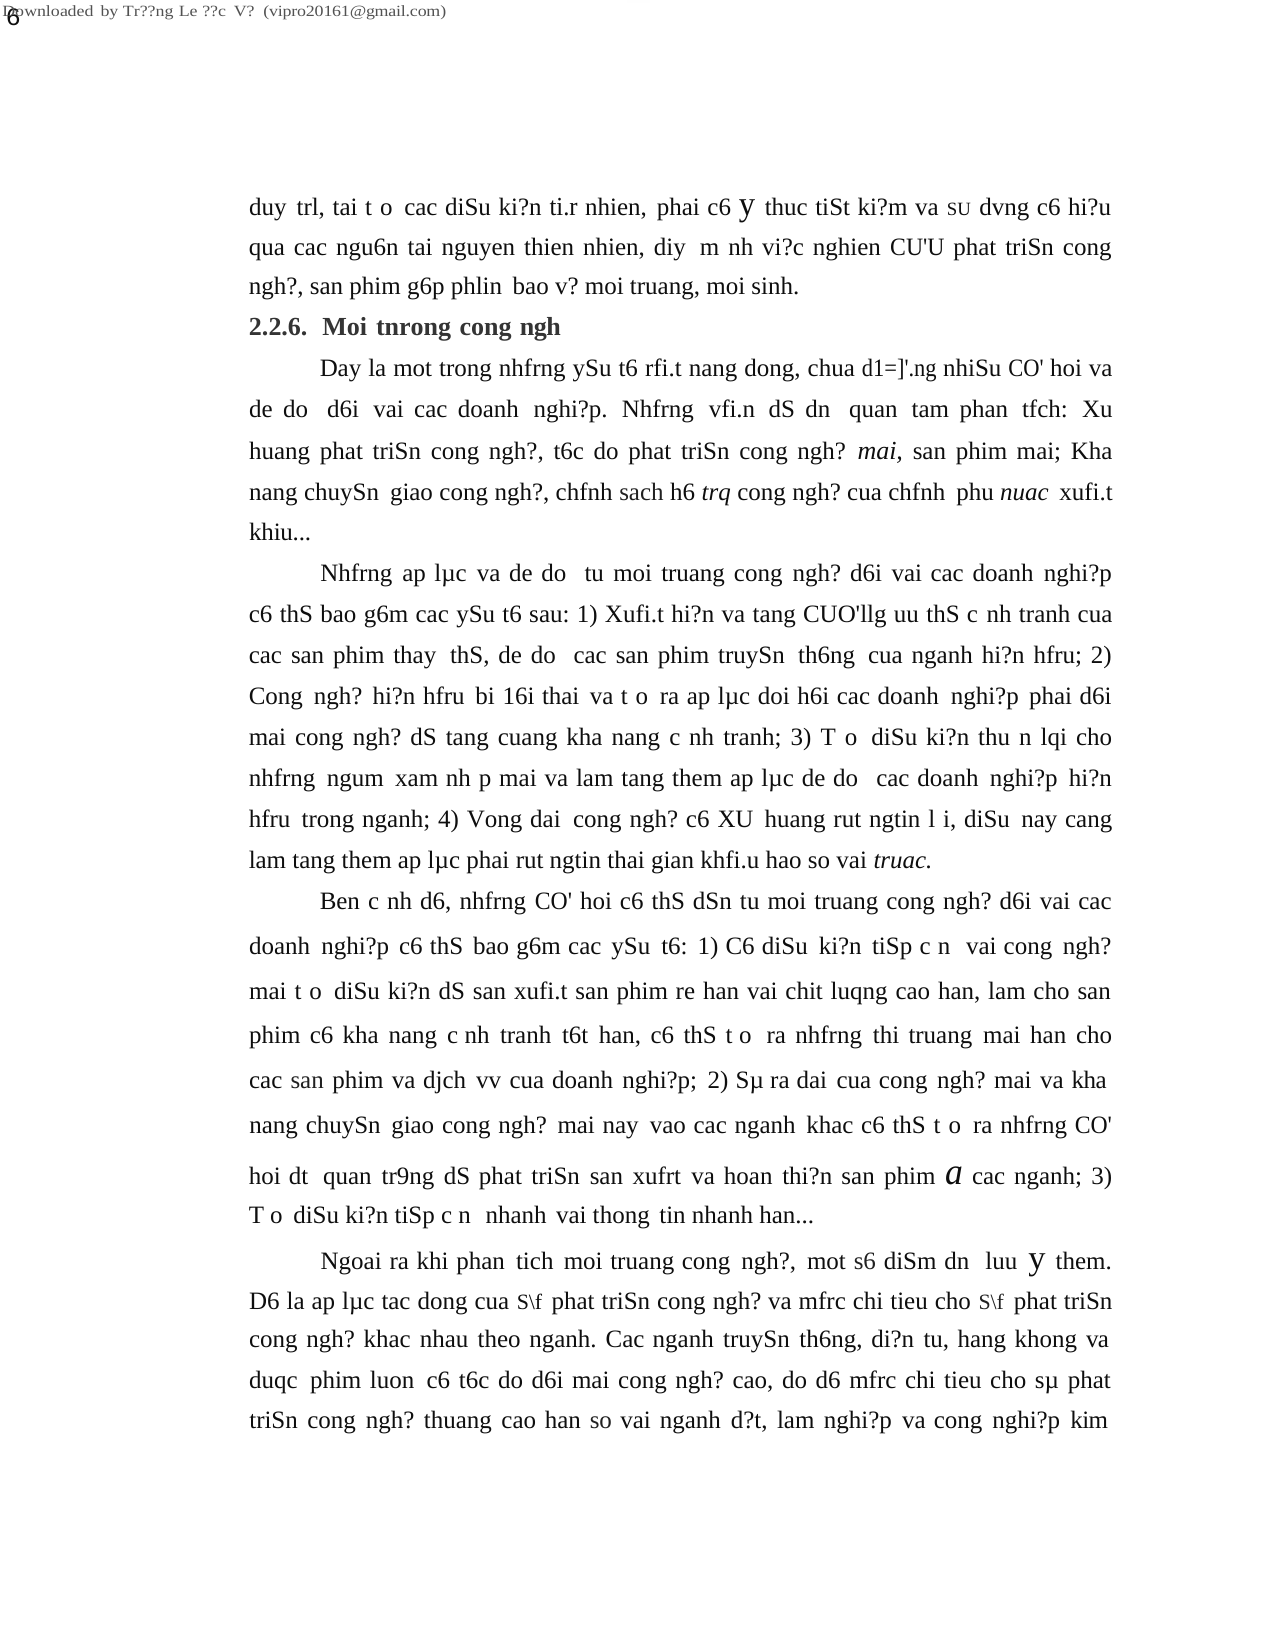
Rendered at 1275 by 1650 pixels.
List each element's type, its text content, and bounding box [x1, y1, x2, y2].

text duqc phim luon c6 t6c do d6i mai cong ngh? cao, do d6 mfrc chi tieu cho sµ phat triSn cong ngh? thuang cao han so vai nganh d?t, lam nghi?p va cong nghi?p kim [249, 1365, 1112, 1434]
text duy trl, tai t o cac diSu ki?n ti.r nhien, phai c6 y thuc tiSt ki?m va SU dvng c6 hi?u qua cac ngu6n tai nguyen thien nhien, diy m nh vi?c nghien CU'U phat triSn cong ngh?, san phim g6p phlin bao v? moi truang, moi sinh. [248, 183, 1112, 300]
subtitle Moi tnrong cong ngh [249, 311, 1125, 341]
text Day la mot trong nhfrng ySu t6 rfi.t nang dong, chua d1=]'.ng nhiSu CO' hoi va de do d6i vai cac doanh nghi?p. Nhfrng vfi.n dS dn quan tam phan tfch: Xu huang phat triSn cong ngh?, t6c do phat triSn cong ngh? mai, san phim mai; Kha nang chuySn giao cong ngh?, chfnh sach h6 trq cong ngh? cua chfnh phu nuac xufi.t khiu... [249, 353, 1113, 546]
text Ben c nh d6, nhfrng CO' hoi c6 thS dSn tu moi truang cong ngh? d6i vai cac doanh nghi?p c6 thS bao g6m cac ySu t6: 1) C6 diSu ki?n tiSp c n vai cong ngh? mai t o diSu ki?n dS san xufi.t san phim re han vai chit luqng cao han, lam cho san phim c6 kha nang c nh tranh t6t han, c6 thS t o ra nhfrng thi truang mai han cho cac san phim va djch vv cua doanh nghi?p; 2) Sµ ra dai cua cong ngh? mai va kha [249, 886, 1112, 1094]
text Nhfrng ap lµc va de do tu moi truang cong ngh? d6i vai cac doanh nghi?p c6 thS bao g6m cac ySu t6 sau: 1) Xufi.t hi?n va tang CUO'llg uu thS c nh tranh cua cac san phim thay thS, de do cac san phim truySn th6ng cua nganh hi?n hfru; 2) Cong ngh? hi?n hfru bi 16i thai va t o ra ap lµc doi h6i cac doanh nghi?p phai d6i mai cong ngh? dS tang cuang kha nang c nh tranh; 3) T o diSu ki?n thu n lqi cho nhfrng ngum xam nh p mai va lam tang them ap lµc de do cac doanh nghi?p hi?n hfru trong nganh; 4) Vong dai cong ngh? c6 XU huang rut ngtin l i, diSu nay cang lam tang them ap lµc phai rut ngtin thai gian khfi.u hao so vai truac. [248, 558, 1112, 874]
text nang chuySn giao cong ngh? mai nay vao cac nganh khac c6 thS t o ra nhfrng CO' hoi dt quan tr9ng dS phat triSn san xufrt va hoan thi?n san phim a cac nganh; 3) T o diSu ki?n tiSp c n nhanh vai thong tin nhanh han... [248, 1110, 1112, 1229]
text Ngoai ra khi phan tich moi truang cong ngh?, mot s6 diSm dn luu y them. D6 la ap lµc tac dong cua S\f phat triSn cong ngh? va mfrc chi tieu cho S\f phat triSn cong ngh? khac nhau theo nganh. Cac nganh truySn th6ng, di?n tu, hang khong va [249, 1237, 1112, 1353]
